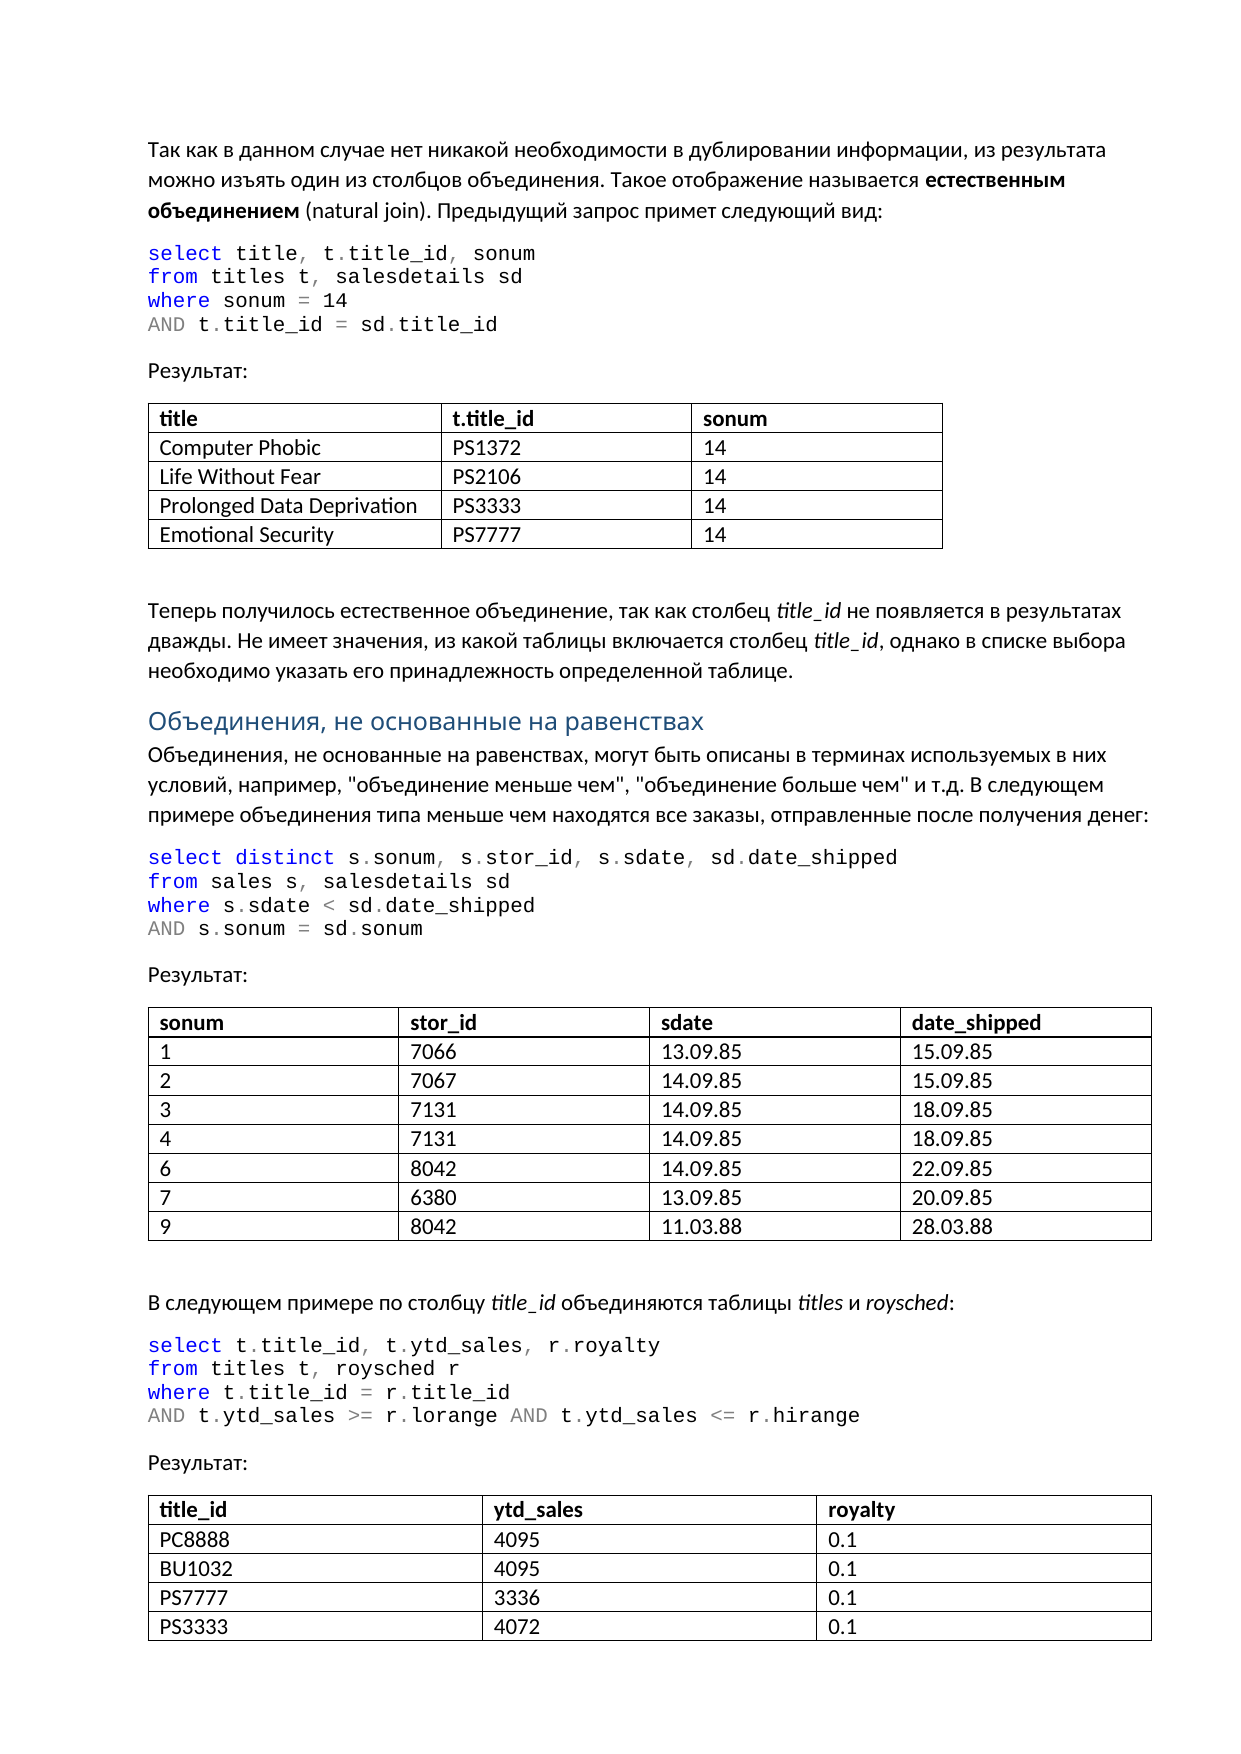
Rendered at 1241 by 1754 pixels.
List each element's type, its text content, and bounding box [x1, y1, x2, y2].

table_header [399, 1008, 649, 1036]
text where sonum = 14 [148, 290, 1152, 314]
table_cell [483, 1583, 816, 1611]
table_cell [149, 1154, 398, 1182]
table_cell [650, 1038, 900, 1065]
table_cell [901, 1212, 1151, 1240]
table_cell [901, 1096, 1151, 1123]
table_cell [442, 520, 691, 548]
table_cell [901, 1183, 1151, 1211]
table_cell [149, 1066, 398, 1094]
text Результат: [148, 356, 1152, 384]
text Результат: [148, 960, 1152, 988]
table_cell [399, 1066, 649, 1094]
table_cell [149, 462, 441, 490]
text В следующем примере по столбцу title_id объединяются таблицы titles и roysched: [148, 1288, 1152, 1316]
text select distinct s.sonum, s.stor_id, s.sdate, sd.date_shipped [148, 847, 1152, 871]
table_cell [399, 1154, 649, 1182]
text Теперь получилось естественное объединение, так как столбец title_id не появляется в результатах дважды. Не имеет значения, из какой таблицы включается столбец title_id, однако в списке выбора необходимо указать его принадлежность определенной таблице. [148, 596, 1152, 684]
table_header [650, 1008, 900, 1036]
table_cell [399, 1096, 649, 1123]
text AND s.sonum = sd.sonum [148, 918, 1152, 942]
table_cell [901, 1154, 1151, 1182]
text Так как в данном случае нет никакой необходимости в дублировании информации, из результата можно изъять один из столбцов объединения. Такое отображение называется естественным объединением (natural join). Предыдущий запрос примет следующий вид: [148, 135, 1152, 224]
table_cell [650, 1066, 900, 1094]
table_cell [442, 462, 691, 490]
text AND t.title_id = sd.title_id [148, 314, 1152, 337]
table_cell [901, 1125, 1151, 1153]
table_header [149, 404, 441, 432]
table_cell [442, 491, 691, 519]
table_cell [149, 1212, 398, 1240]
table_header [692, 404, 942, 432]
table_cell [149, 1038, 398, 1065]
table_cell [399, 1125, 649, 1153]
text where t.title_id = r.title_id [148, 1382, 1152, 1406]
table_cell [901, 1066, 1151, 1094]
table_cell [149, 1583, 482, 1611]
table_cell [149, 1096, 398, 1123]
text Объединения, не основанные на равенствах, могут быть описаны в терминах используемых в них условий, например, "объединение меньше чем", "объединение больше чем" и т.д. В следующем примере объединения типа меньше чем находятся все заказы, отправленные после получения денег: [148, 740, 1152, 828]
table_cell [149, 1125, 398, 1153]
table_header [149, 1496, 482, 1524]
text from titles t, salesdetails sd [148, 266, 1152, 290]
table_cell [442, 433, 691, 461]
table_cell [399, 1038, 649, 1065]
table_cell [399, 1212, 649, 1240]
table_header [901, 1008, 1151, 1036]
text AND t.ytd_sales >= r.lorange AND t.ytd_sales <= r.hirange [148, 1406, 1152, 1429]
text from sales s, salesdetails sd [148, 871, 1152, 894]
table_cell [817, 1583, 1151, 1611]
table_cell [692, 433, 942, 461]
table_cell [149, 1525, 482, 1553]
text select t.title_id, t.ytd_sales, r.royalty [148, 1334, 1152, 1358]
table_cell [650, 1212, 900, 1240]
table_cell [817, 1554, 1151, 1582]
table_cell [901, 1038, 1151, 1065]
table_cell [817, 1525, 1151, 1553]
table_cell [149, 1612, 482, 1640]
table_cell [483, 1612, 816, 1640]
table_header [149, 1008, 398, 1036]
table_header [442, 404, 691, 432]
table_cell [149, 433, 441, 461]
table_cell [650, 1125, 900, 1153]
text select title, t.title_id, sonum [148, 243, 1152, 266]
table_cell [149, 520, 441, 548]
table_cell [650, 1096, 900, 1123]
text Результат: [148, 1448, 1152, 1476]
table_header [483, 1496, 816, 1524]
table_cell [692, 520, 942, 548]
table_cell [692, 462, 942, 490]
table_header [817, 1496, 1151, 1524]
text where s.sdate < sd.date_shipped [148, 894, 1152, 918]
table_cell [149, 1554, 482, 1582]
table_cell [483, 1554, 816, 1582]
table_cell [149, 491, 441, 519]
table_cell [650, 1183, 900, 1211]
subtitle Объединения, не основанные на равенствах [148, 703, 1152, 737]
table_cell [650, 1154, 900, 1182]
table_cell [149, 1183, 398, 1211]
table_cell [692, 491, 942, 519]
text from titles t, roysched r [148, 1358, 1152, 1382]
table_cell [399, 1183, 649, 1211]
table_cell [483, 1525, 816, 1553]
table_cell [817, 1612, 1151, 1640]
